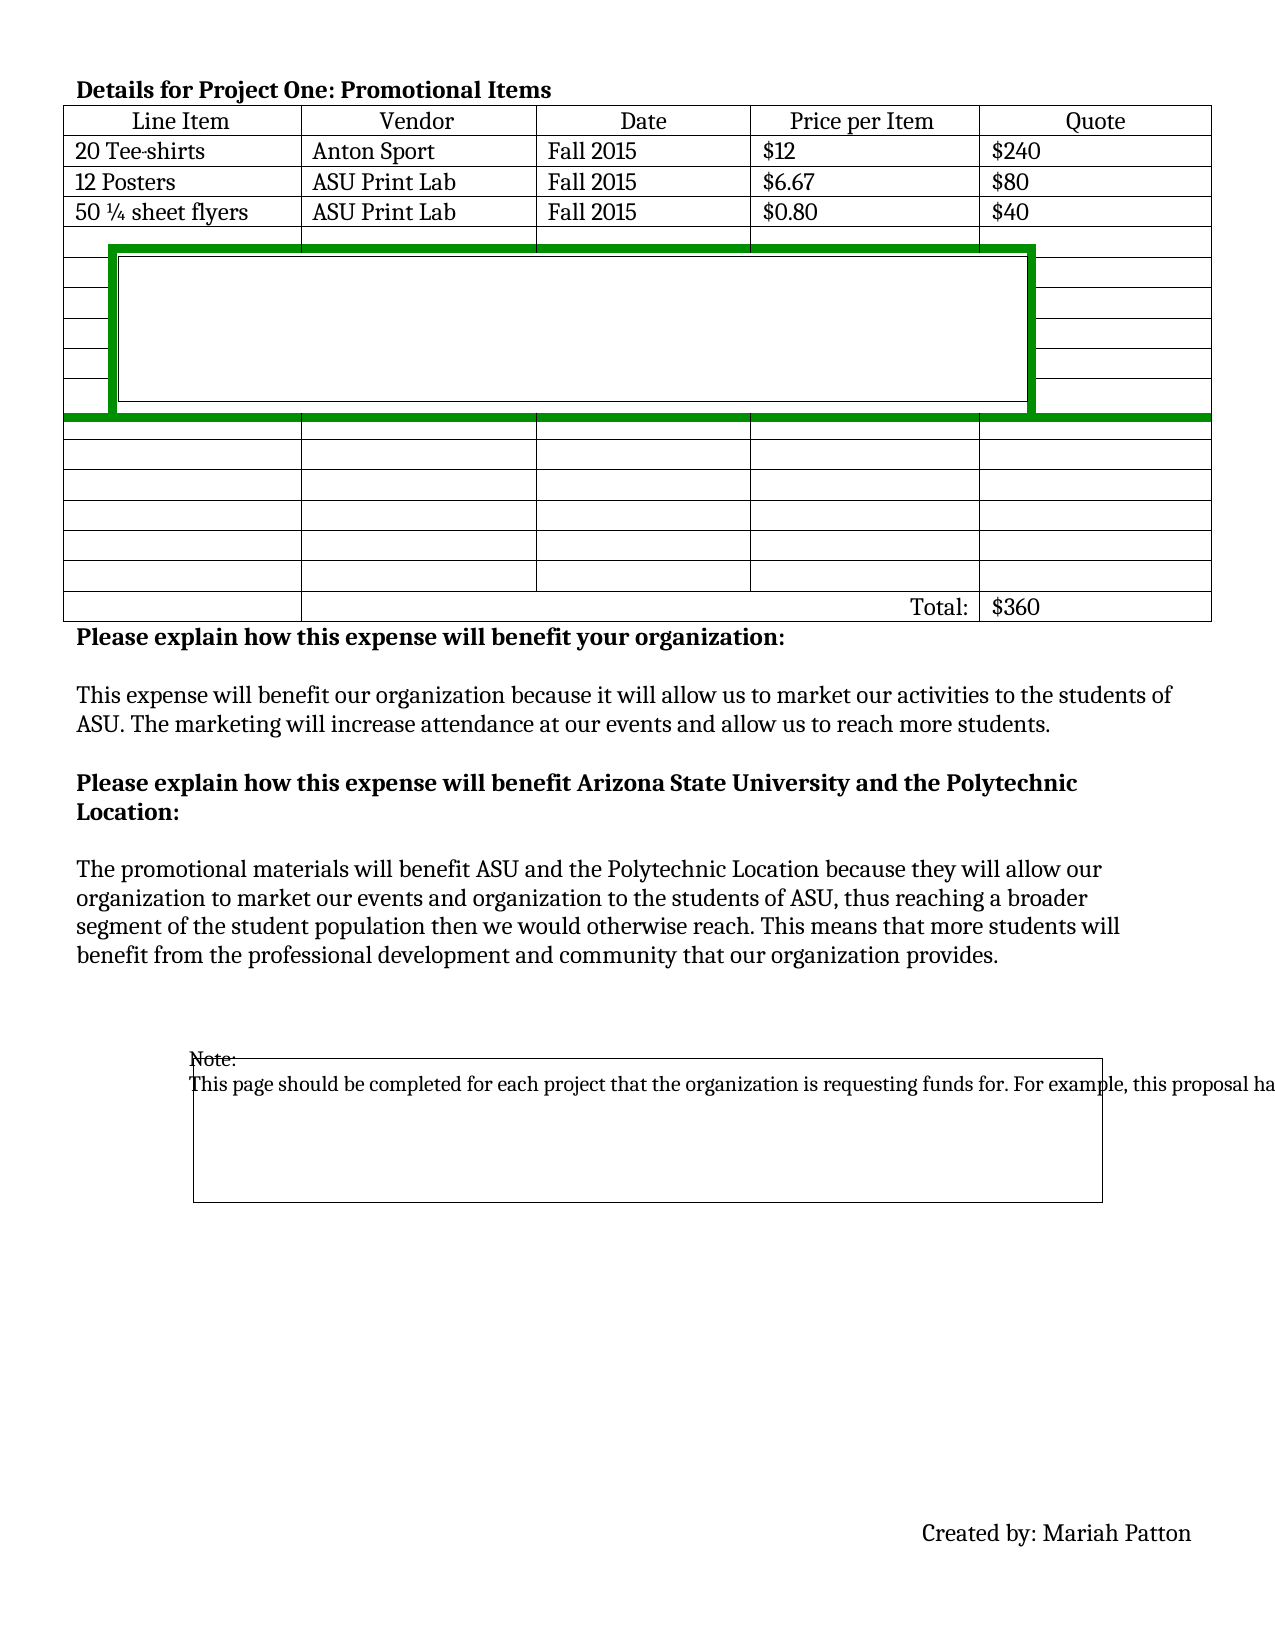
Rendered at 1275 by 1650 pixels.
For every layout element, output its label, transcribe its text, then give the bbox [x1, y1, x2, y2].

table_cell $6.67 [751, 167, 979, 196]
table_cell [1036, 258, 1211, 287]
table_cell [64, 422, 301, 439]
text Details for Project One: Promotional Items [76, 76, 1198, 105]
table_cell [980, 440, 1211, 469]
table_cell [64, 227, 301, 244]
table_cell Fall 2015 [537, 136, 750, 166]
table_cell [537, 440, 750, 469]
table_cell [64, 440, 301, 469]
subtitle Please explain how this expense will benefit Arizona State University and the Polytechnic Location: [76, 768, 1098, 826]
text The promotional materials will benefit ASU and the Polytechnic Location because they will allow our organization to market our events and organization to the students of ASU, thus reaching a broader segment of the student population then we would otherwise reach. This means that more students will benefit from the professional development and community that our organization provides. [76, 855, 1172, 970]
table_cell [537, 470, 750, 500]
table_cell Note: In this section, list each item that your organization is requesting for that particular project. This section, including the two questions below this table, must be completed for each project that your organization is requesting funding for. Don’t forget to include sales tax and shipping charges! [117, 253, 1027, 413]
table_cell [302, 470, 536, 500]
table_cell [302, 440, 536, 469]
table_cell ASU Print Lab [302, 167, 536, 196]
table_cell Fall 2015 [537, 197, 750, 226]
table_cell ASU Print Lab [302, 197, 536, 226]
table_cell [302, 501, 536, 530]
table_cell [751, 531, 979, 560]
table_cell [64, 470, 301, 500]
table_cell [64, 501, 301, 530]
table_cell Total: [302, 592, 979, 621]
table_cell [302, 531, 536, 560]
table_cell [64, 258, 108, 287]
table_cell [980, 470, 1211, 500]
table_cell 50 ¼ sheet flyers [64, 197, 301, 226]
table_cell [751, 422, 979, 439]
table_cell [537, 227, 750, 244]
table_cell [64, 379, 108, 413]
table_header Line Item [64, 106, 301, 135]
table_cell [751, 227, 979, 244]
table_cell [1036, 379, 1211, 413]
table_cell $40 [980, 197, 1211, 226]
table_header Quote [980, 106, 1211, 135]
table_cell [980, 422, 1211, 439]
text This expense will benefit our organization because it will allow us to market our activities to the students of ASU. The marketing will increase attendance at our events and allow us to reach more students. [76, 681, 1198, 738]
table_cell [64, 592, 301, 621]
table_cell [302, 227, 536, 244]
picture [194, 1059, 1102, 1202]
table_cell $12 [751, 136, 979, 166]
table_cell [64, 288, 108, 318]
table_cell [302, 561, 536, 591]
table_cell [980, 531, 1211, 560]
table_header Date [537, 106, 750, 135]
table_cell [302, 422, 536, 439]
table_cell [751, 440, 979, 469]
table_cell [537, 422, 750, 439]
table_cell [980, 227, 1211, 244]
table_cell $240 [980, 136, 1211, 166]
table_cell [1036, 349, 1211, 378]
table_cell $0.80 [751, 197, 979, 226]
text Please explain how this expense will benefit your organization: [76, 622, 1198, 651]
table_cell $360 [980, 592, 1211, 621]
table_header Price per Item [751, 106, 979, 135]
table_cell [751, 561, 979, 591]
table_cell [64, 531, 301, 560]
table_cell [537, 531, 750, 560]
table_cell 12 Posters [64, 167, 301, 196]
table_cell [64, 561, 301, 591]
table_cell Fall 2015 [537, 167, 750, 196]
table_cell [537, 561, 750, 591]
table_cell 20 Tee-­‐shirts [64, 136, 301, 166]
table_cell [64, 244, 108, 257]
table_cell [1036, 319, 1211, 348]
table_cell [751, 470, 979, 500]
table_header Vendor [302, 106, 536, 135]
table_cell [64, 349, 108, 378]
table_cell [1036, 288, 1211, 318]
table_cell [537, 501, 750, 530]
table_cell $80 [980, 167, 1211, 196]
table_cell Anton Sport [302, 136, 536, 166]
picture [119, 257, 1027, 401]
table_cell [980, 561, 1211, 591]
table_cell [64, 319, 108, 348]
table_cell [980, 501, 1211, 530]
table_cell [751, 501, 979, 530]
table_cell [1036, 244, 1211, 257]
